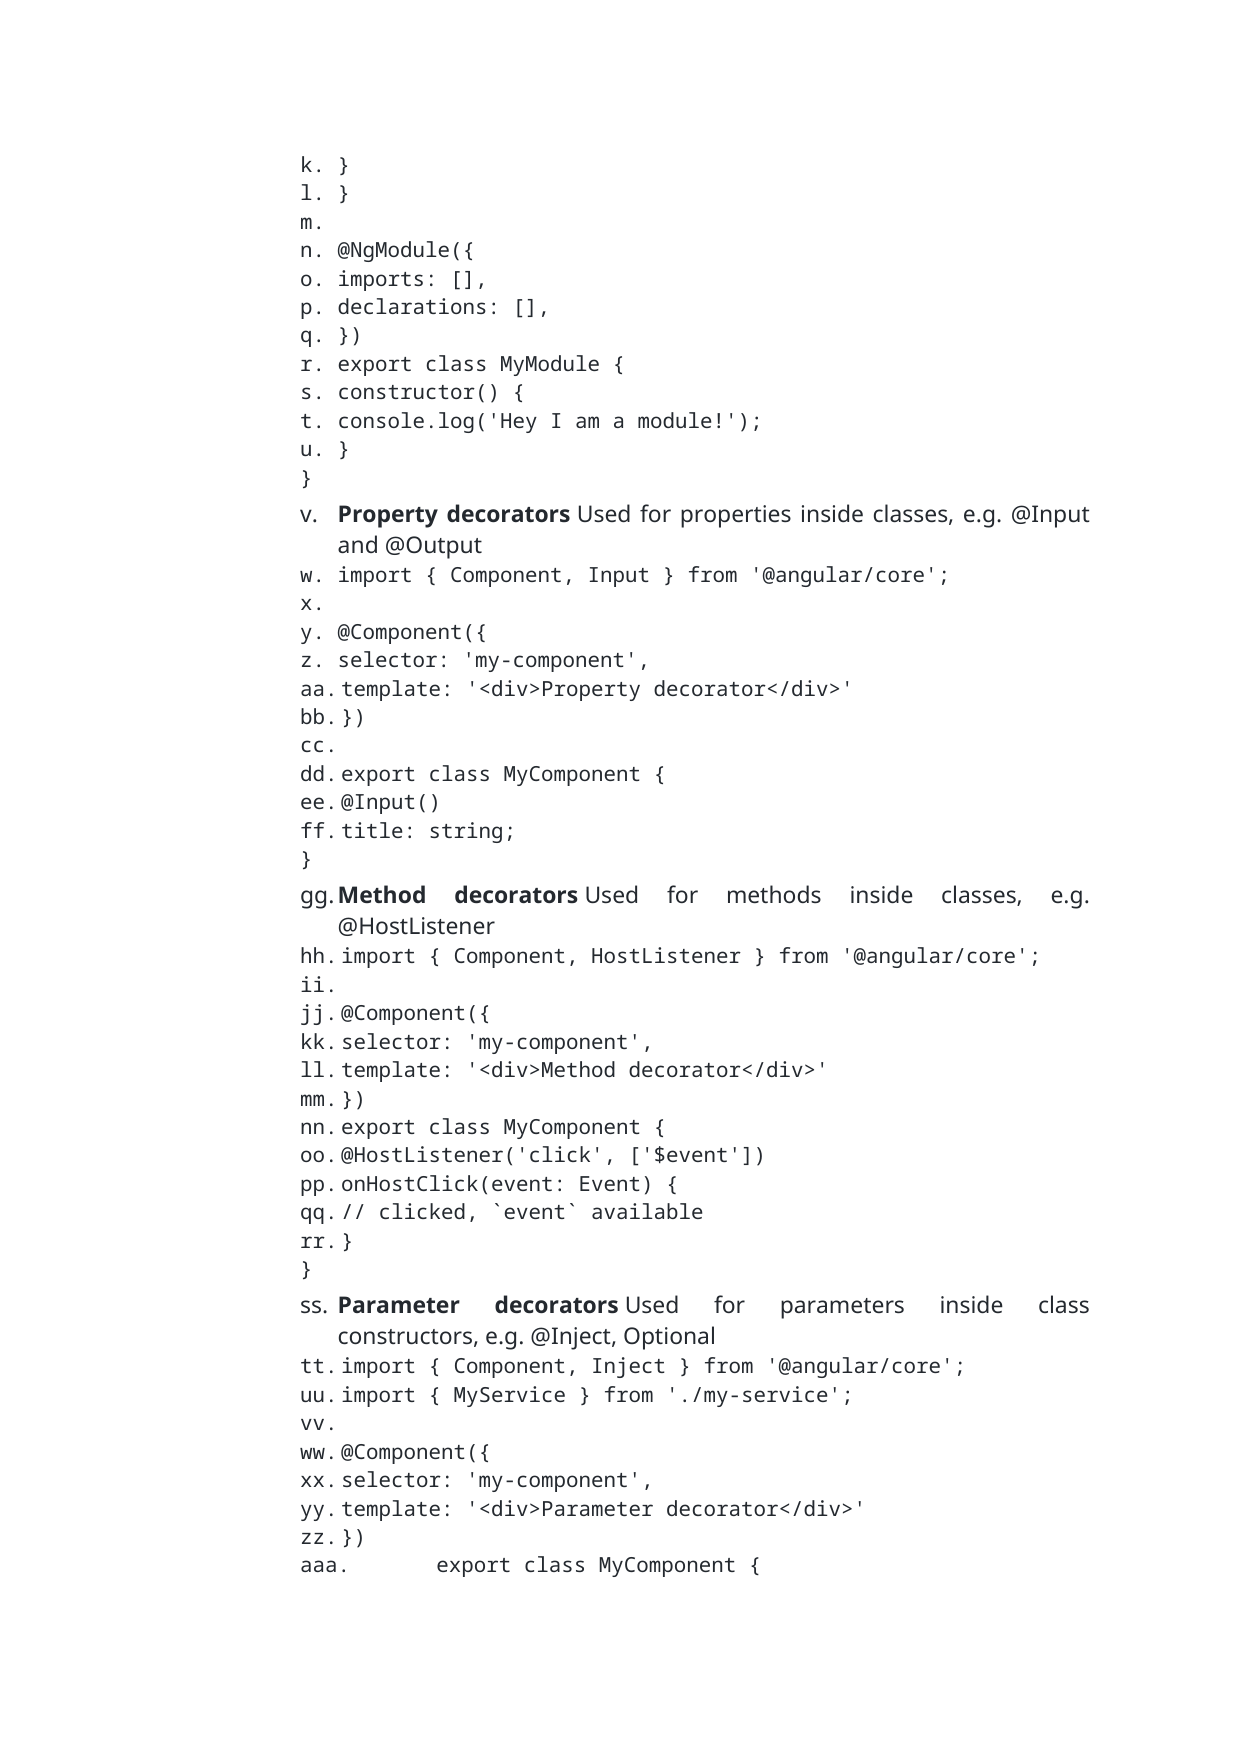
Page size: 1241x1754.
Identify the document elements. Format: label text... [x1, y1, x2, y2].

list @Component({ [300, 617, 1090, 645]
list onHostClick(event: Event) { [300, 1169, 1090, 1197]
list @NgModule({ [300, 235, 1090, 264]
list }) [300, 321, 1090, 349]
list console.log('Hey I am a module!'); [300, 406, 1090, 434]
list import { Component, Input } from '@angular/core'; [300, 560, 1090, 588]
list }) [300, 702, 1090, 731]
list } [300, 1226, 1090, 1254]
list import { Component, HostListener } from '@angular/core'; [300, 942, 1090, 970]
list @Component({ [300, 998, 1090, 1027]
text } [300, 1254, 1090, 1283]
list Property decorators Used for properties inside classes, e.g. @Input and @Output [300, 497, 1090, 560]
list }) [300, 1084, 1090, 1112]
list declarations: [], [300, 292, 1090, 321]
list selector: 'my-component', [300, 1027, 1090, 1055]
list template: '<div>Property decorator</div>' [300, 674, 1090, 702]
list @Input() [300, 787, 1090, 816]
list template: '<div>Method decorator</div>' [300, 1055, 1090, 1084]
list } [300, 434, 1090, 463]
list @Component({ [300, 1437, 1090, 1465]
list Parameter decorators Used for parameters inside class constructors, e.g. @Inject, Optional [300, 1289, 1090, 1352]
list export class MyComponent { [300, 1112, 1090, 1141]
text } [300, 463, 1090, 491]
list // clicked, `event` available [300, 1197, 1090, 1226]
list selector: 'my-component', [300, 645, 1090, 674]
list constructor() { [300, 377, 1090, 406]
list template: '<div>Parameter decorator</div>' [300, 1494, 1090, 1522]
list export class MyComponent { [300, 759, 1090, 787]
list export class MyComponent { [300, 1551, 1090, 1579]
list imports: [], [300, 264, 1090, 292]
list selector: 'my-component', [300, 1465, 1090, 1494]
list export class MyModule { [300, 349, 1090, 377]
list }) [300, 1522, 1090, 1551]
list @HostListener('click', ['$event']) [300, 1141, 1090, 1169]
text } [300, 844, 1090, 873]
list import { MyService } from './my-service'; [300, 1380, 1090, 1408]
list import { Component, Inject } from '@angular/core'; [300, 1352, 1090, 1380]
list Method decorators Used for methods inside classes, e.g. @HostListener [300, 879, 1090, 942]
list } [300, 178, 1090, 207]
list title: string; [300, 816, 1090, 844]
list } [300, 150, 1090, 178]
